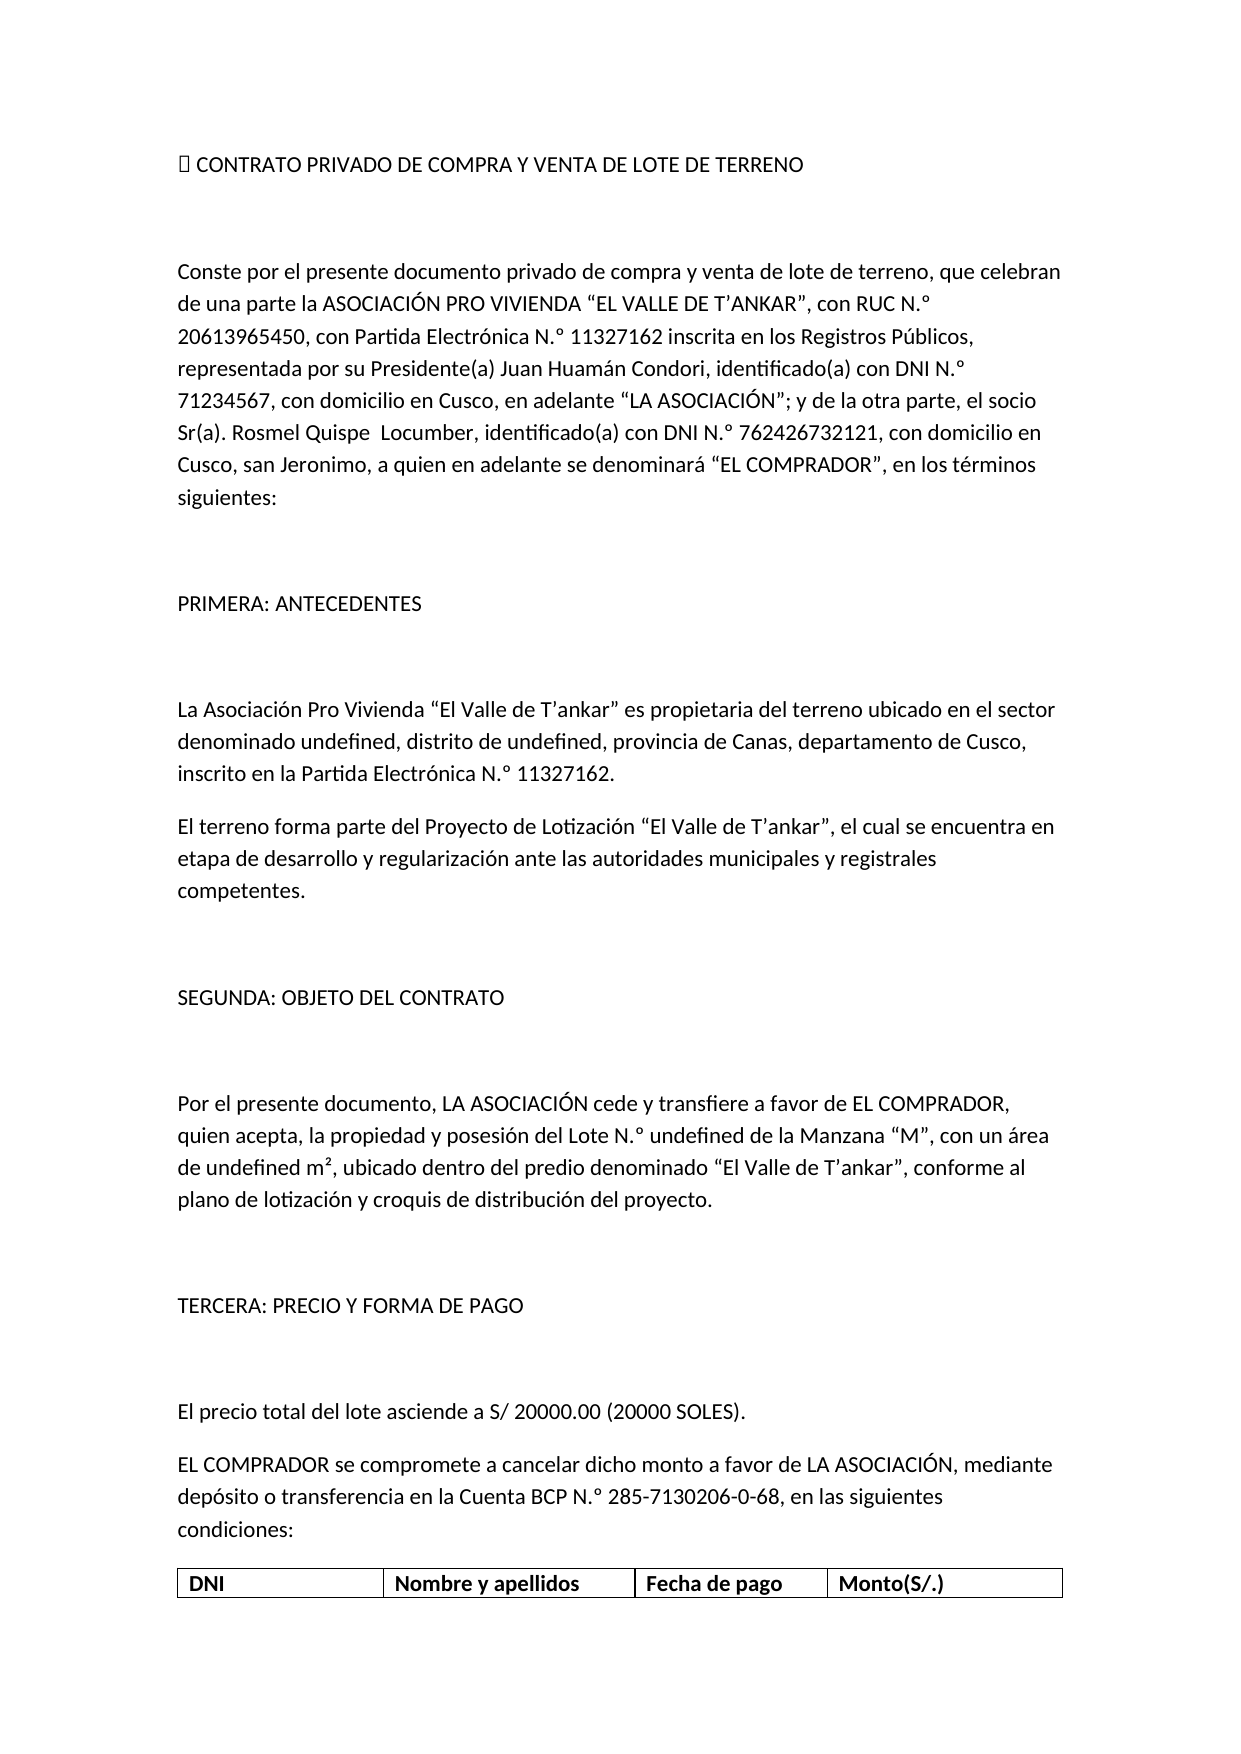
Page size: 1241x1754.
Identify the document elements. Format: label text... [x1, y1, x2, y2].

text El terreno forma parte del Proyecto de Lotización “El Valle de T’ankar”, el cual se encuentra en etapa de desarrollo y regularización ante las autoridades municipales y registrales competentes. [177, 812, 1063, 904]
table_header Monto(S/.) [828, 1569, 1062, 1597]
table_header DNI [178, 1569, 383, 1597]
text El precio total del lote asciende a S/ 20000.00 (20000 SOLES). [177, 1397, 1063, 1425]
text PRIMERA: ANTECEDENTES [177, 589, 1063, 617]
text 🏡 CONTRATO PRIVADO DE COMPRA Y VENTA DE LOTE DE TERRENO [177, 148, 1063, 179]
text Conste por el presente documento privado de compra y venta de lote de terreno, que celebran de una parte la ASOCIACIÓN PRO VIVIENDA “EL VALLE DE T’ANKAR”, con RUC N.º 20613965450, con Partida Electrónica N.º 11327162 inscrita en los Registros Públicos, representada por su Presidente(a) Juan Huamán Condori, identificado(a) con DNI N.º 71234567, con domicilio en Cusco, en adelante “LA ASOCIACIÓN”; y de la otra parte, el socio Sr(a). Rosmel Quispe Locumber, identificado(a) con DNI N.º 762426732121, con domicilio en Cusco, san Jeronimo, a quien en adelante se denominará “EL COMPRADOR”, en los términos siguientes: [177, 257, 1063, 511]
table_header Fecha de pago [636, 1569, 827, 1597]
text SEGUNDA: OBJETO DEL CONTRATO [177, 983, 1063, 1011]
text La Asociación Pro Vivienda “El Valle de T’ankar” es propietaria del terreno ubicado en el sector denominado undefined, distrito de undefined, provincia de Canas, departamento de Cusco, inscrito en la Partida Electrónica N.º 11327162. [177, 695, 1063, 787]
text Por el presente documento, LA ASOCIACIÓN cede y transfiere a favor de EL COMPRADOR, quien acepta, la propiedad y posesión del Lote N.º undefined de la Manzana “M”, con un área de undefined m², ubicado dentro del predio denominado “El Valle de T’ankar”, conforme al plano de lotización y croquis de distribución del proyecto. [177, 1089, 1063, 1213]
text EL COMPRADOR se compromete a cancelar dicho monto a favor de LA ASOCIACIÓN, mediante depósito o transferencia en la Cuenta BCP N.º 285-7130206-0-68, en las siguientes condiciones: [177, 1450, 1063, 1543]
table_header Nombre y apellidos [384, 1569, 634, 1597]
text TERCERA: PRECIO Y FORMA DE PAGO [177, 1291, 1063, 1319]
